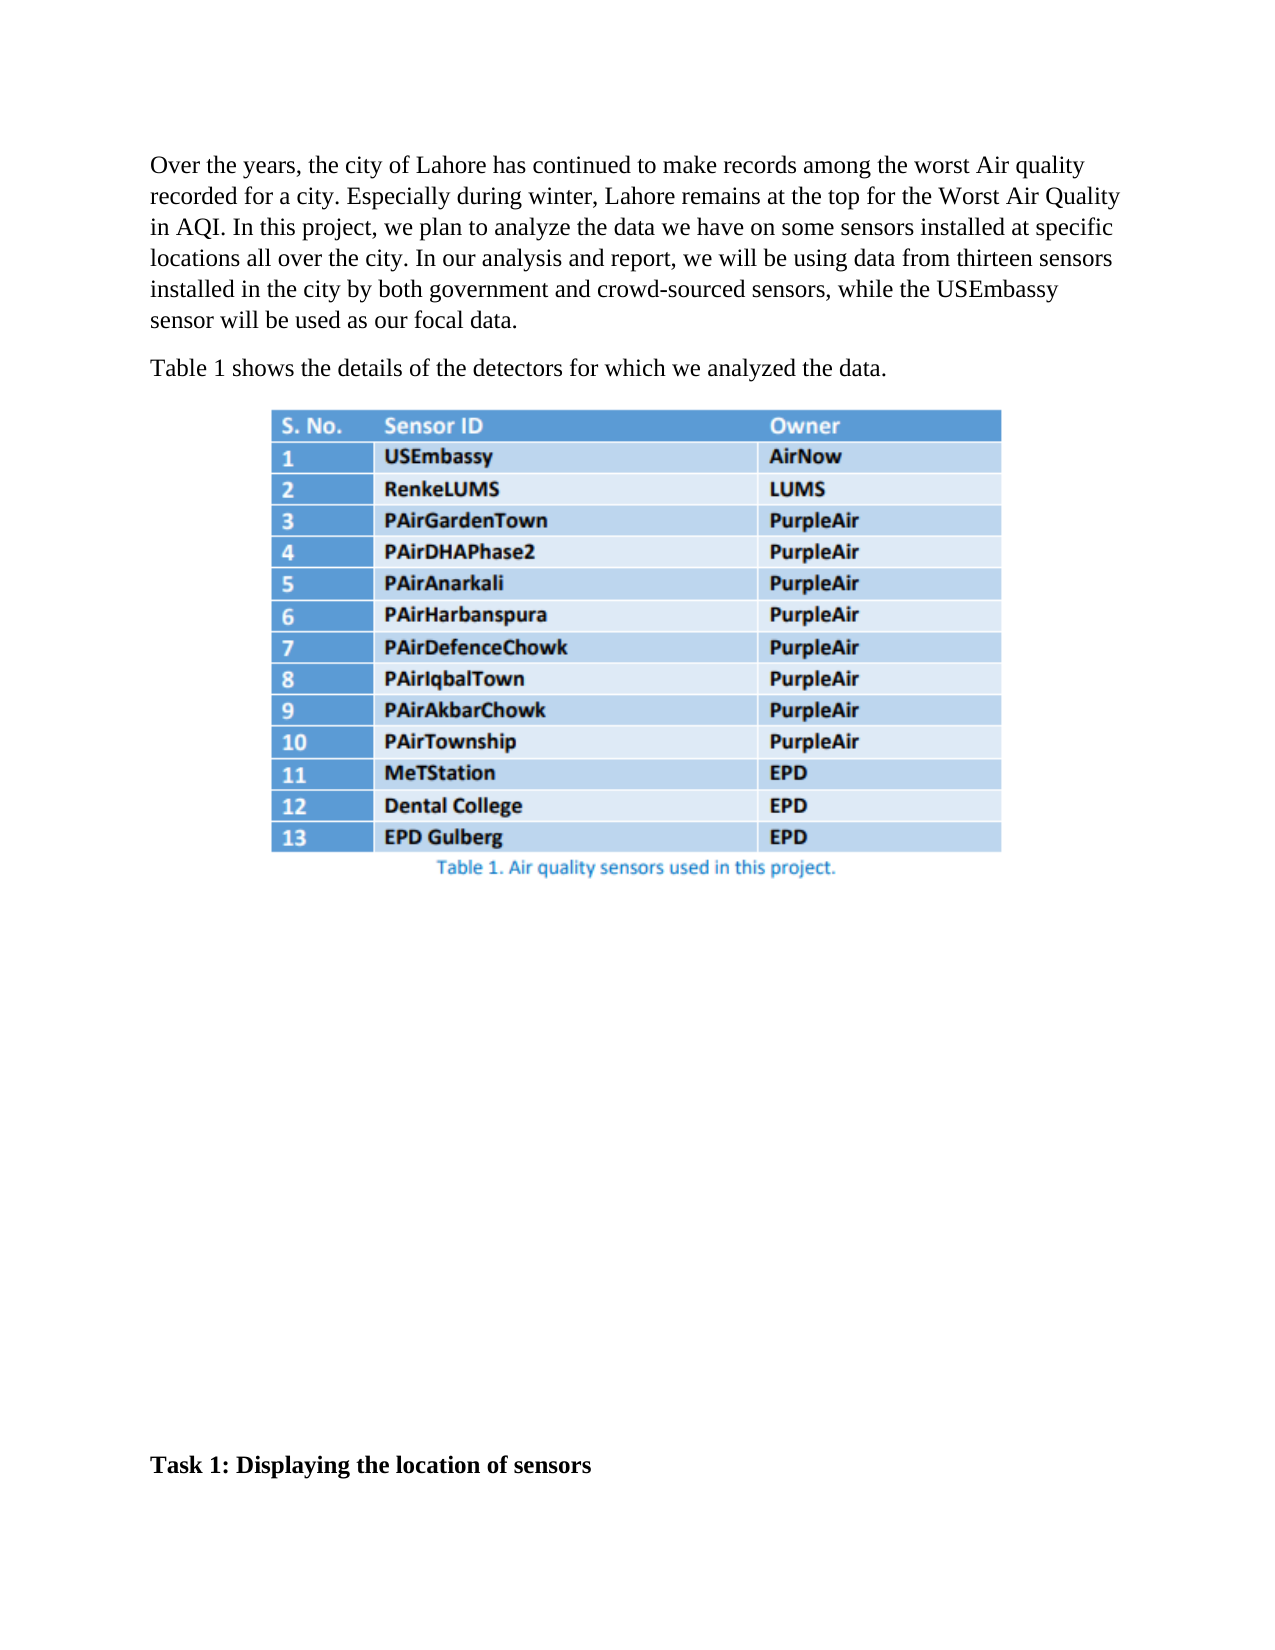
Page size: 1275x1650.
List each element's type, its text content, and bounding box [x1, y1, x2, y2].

text Over the years, the city of Lahore has continued to make records among the worst Air quality recorded for a city. Especially during winter, Lahore remains at the top for the Worst Air Quality in AQI. In this project, we plan to analyze the data we have on some sensors installed at specific locations all over the city. In our analysis and report, we will be using data from thirteen sensors installed in the city by both government and crowd-sourced sensors, while the USEmbassy sensor will be used as our focal data. [150, 150, 1125, 334]
text Table 1 shows the details of the detectors for which we analyzed the data. [150, 353, 1125, 382]
picture [264, 405, 1009, 879]
text Task 1: Displaying the location of sensors [150, 1450, 1125, 1479]
